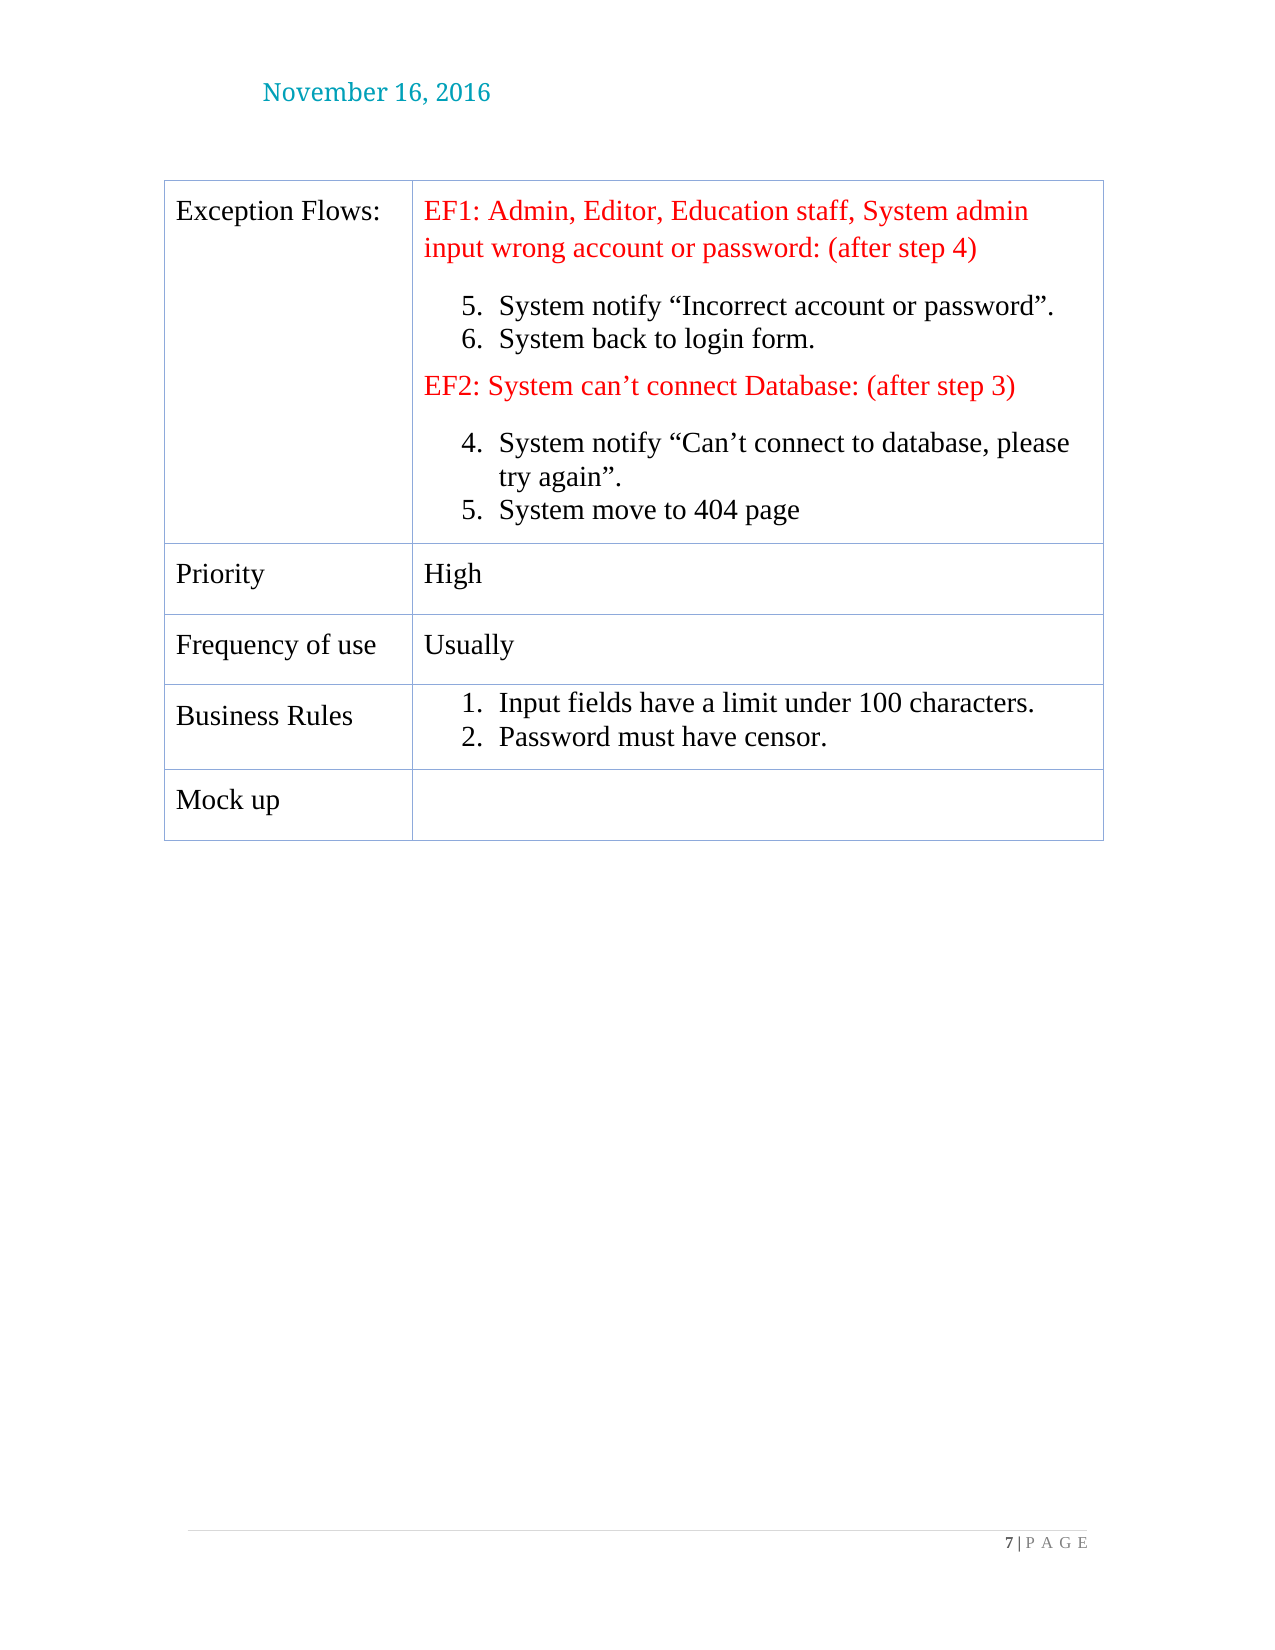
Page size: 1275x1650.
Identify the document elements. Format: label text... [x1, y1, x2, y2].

table_cell Input fields have a limit under 100 characters. Password must have censor. [413, 685, 1103, 769]
table_cell Business Rules [165, 685, 412, 769]
table_cell Priority [165, 544, 412, 613]
table_cell High [413, 544, 1103, 613]
table_cell Mock up [165, 770, 412, 840]
table_cell [413, 770, 1103, 840]
table_cell EF1: Admin, Editor, Education staff, System admin input wrong account or password: (after step 4) System notify “Incorrect account or password”. System back to login form. EF2: System can’t connect Database: (after step 3) System notify “Can’t connect to database, please try again”. System move to 404 page [413, 181, 1103, 543]
table_cell Exception Flows: [165, 181, 412, 543]
table_cell Usually [413, 615, 1103, 684]
table_cell Frequency of use [165, 615, 412, 684]
